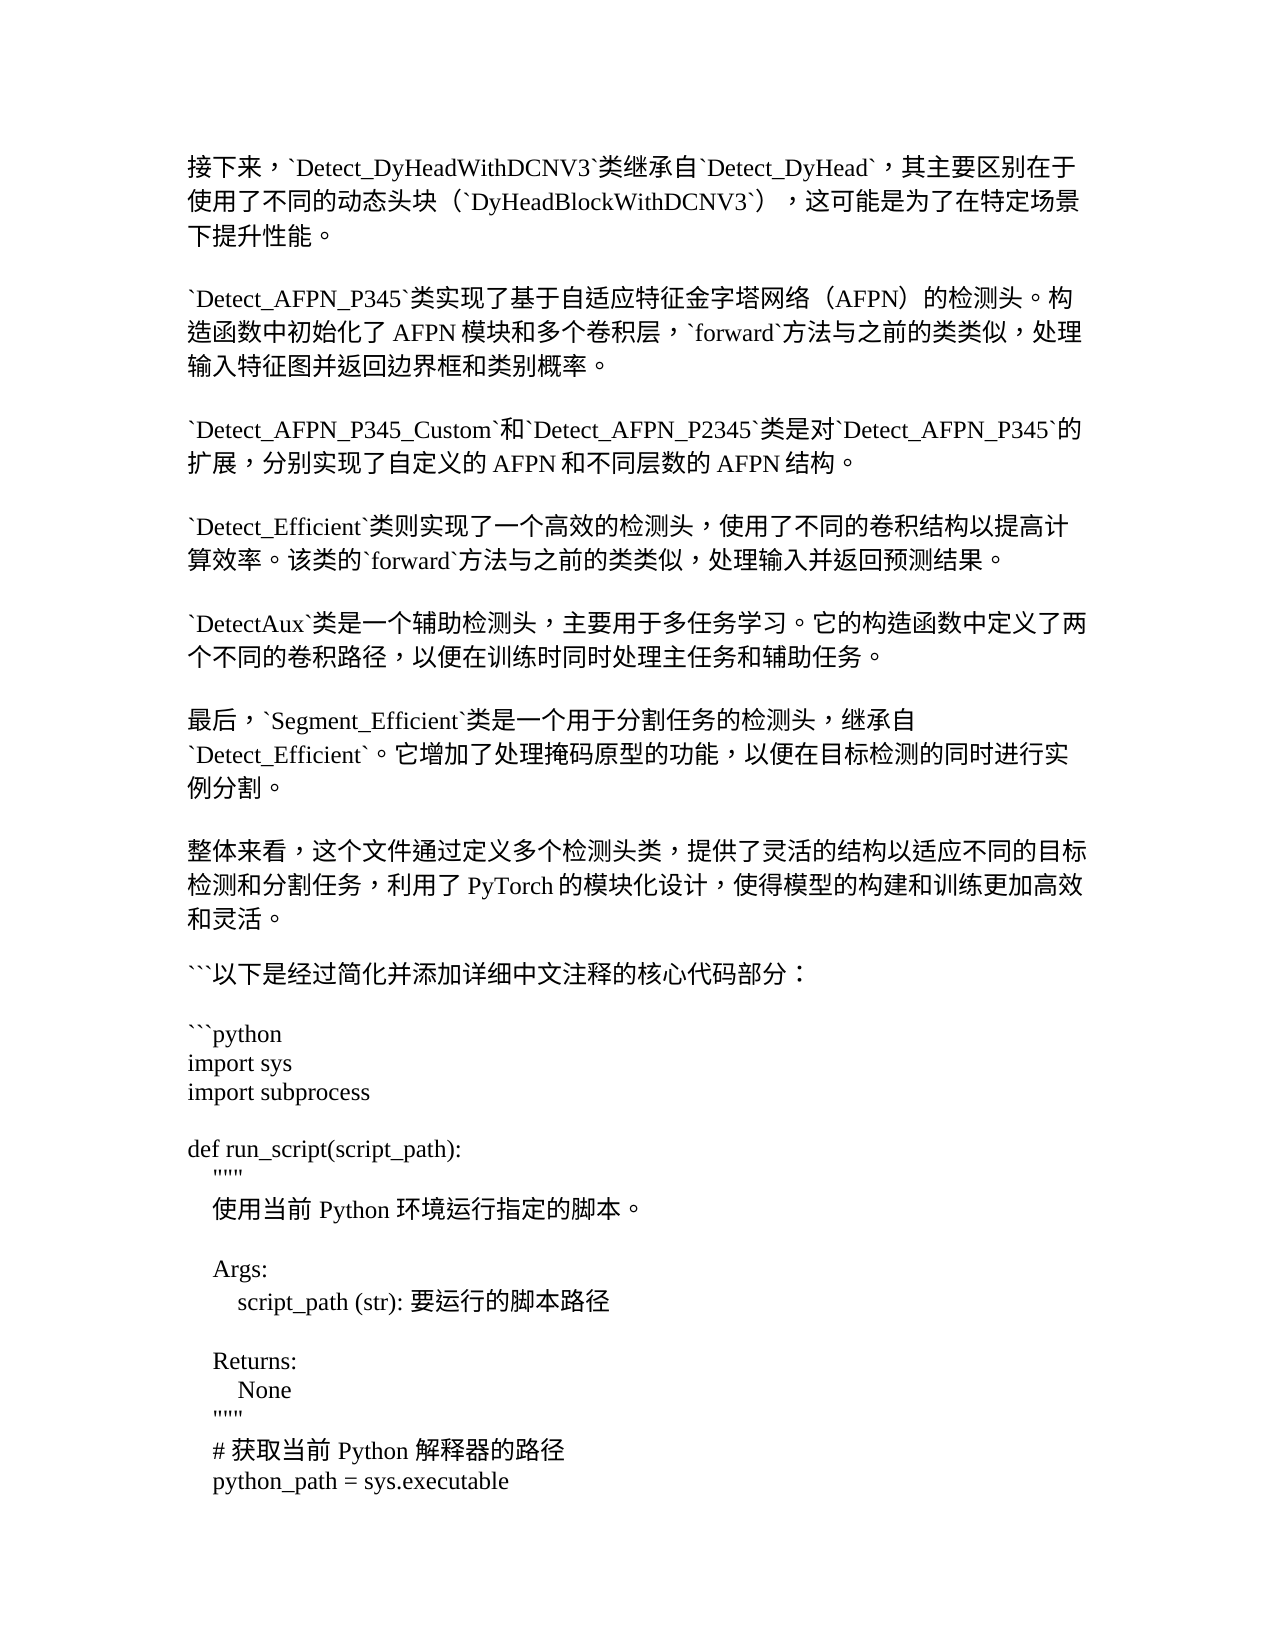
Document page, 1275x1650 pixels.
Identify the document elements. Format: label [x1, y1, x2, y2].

text [187, 150, 1087, 936]
text [187, 956, 1087, 1495]
